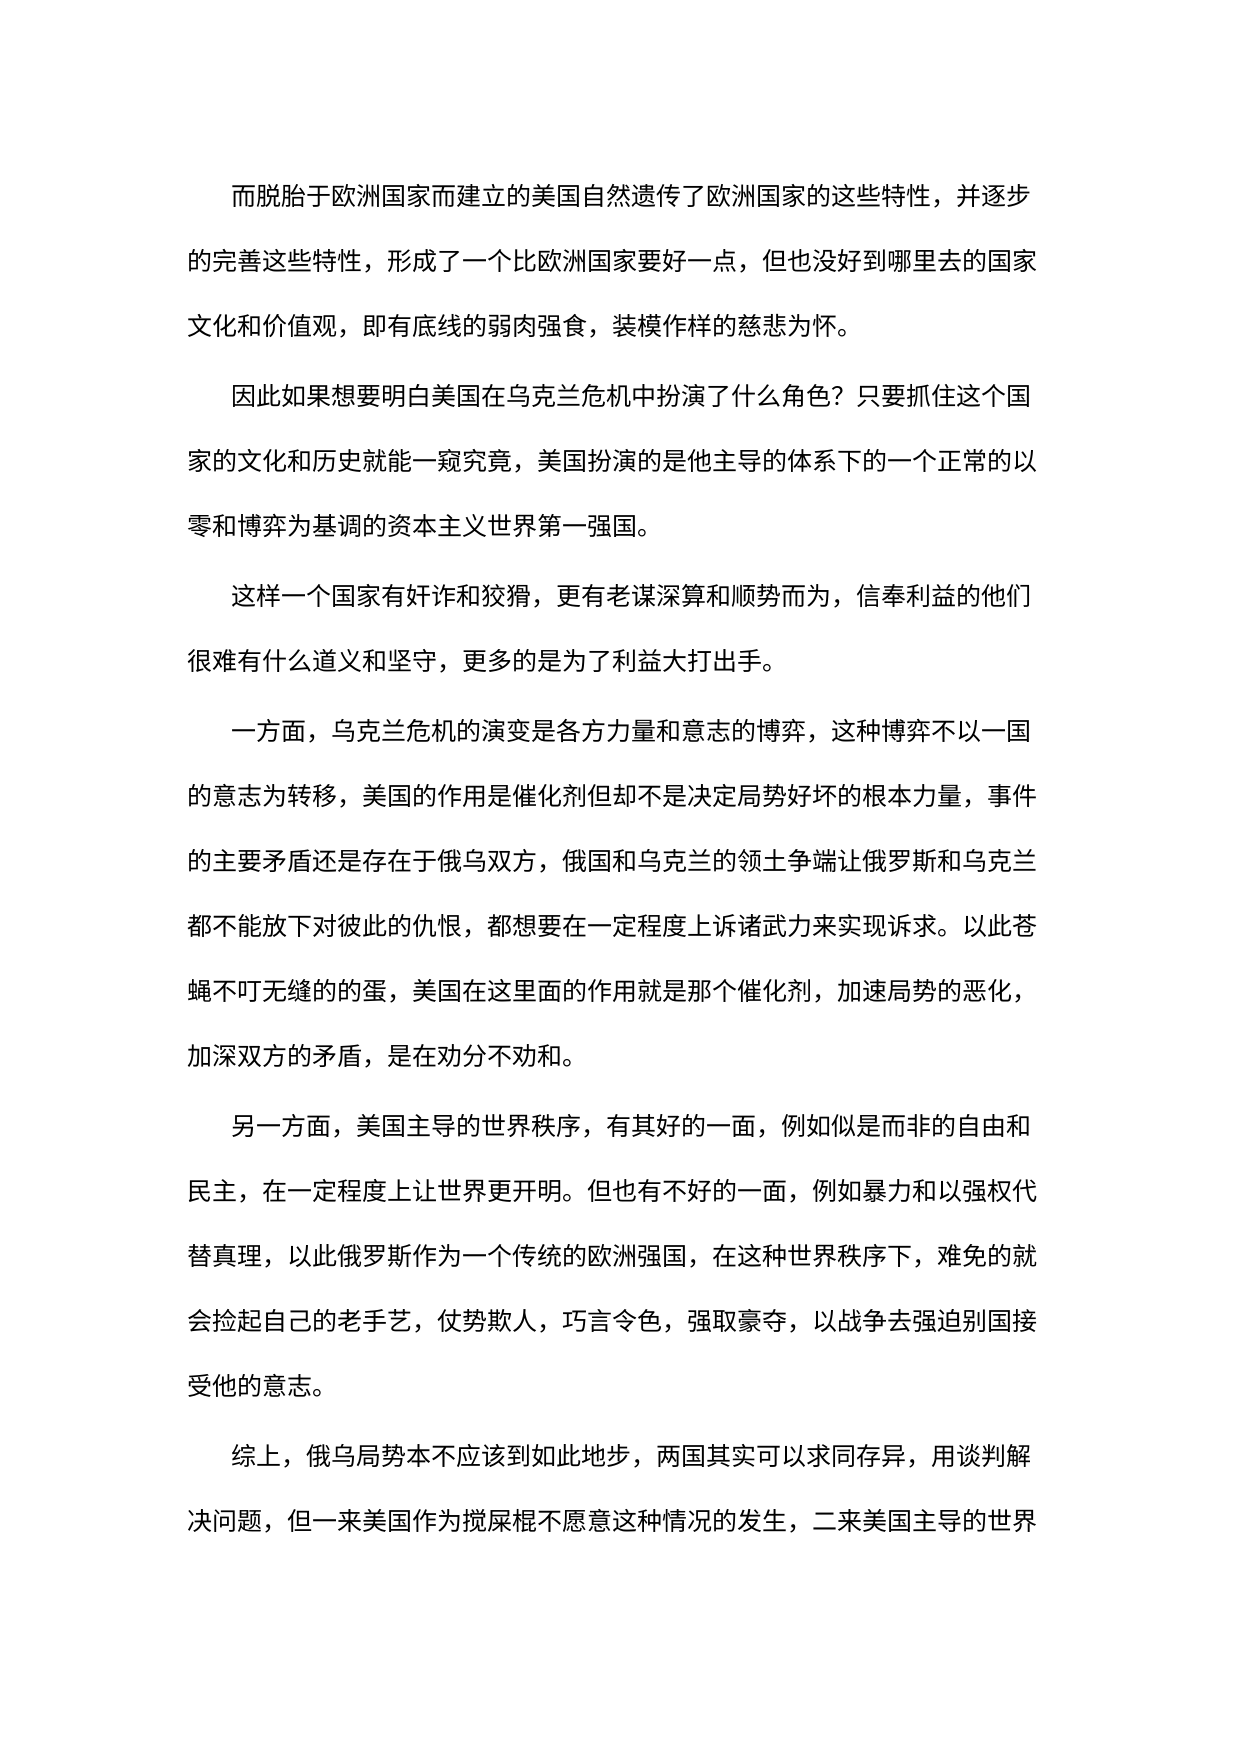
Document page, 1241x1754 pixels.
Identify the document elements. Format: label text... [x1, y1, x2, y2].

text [187, 1422, 1053, 1552]
text 另一方面，美国主导的世界秩序，有其好的一面，例如似是而非的自由和民主，在一定程度上让世界更开明。但也有不好的一面，例如暴力和以强权代替真理，以此俄罗斯作为一个传统的欧洲强国，在这种世界秩序下，难免的就会捡起自己的老手艺，仗势欺人，巧言令色，强取豪夺，以战争去强迫别国接受他的意志。 [187, 1092, 1053, 1417]
text 而脱胎于欧洲国家而建立的美国自然遗传了欧洲国家的这些特性，并逐步的完善这些特性，形成了一个比欧洲国家要好一点，但也没好到哪里去的国家文化和价值观，即有底线的弱肉强食，装模作样的慈悲为怀。 [187, 162, 1053, 357]
text 这样一个国家有奸诈和狡猾，更有老谋深算和顺势而为，信奉利益的他们很难有什么道义和坚守，更多的是为了利益大打出手。 [187, 562, 1053, 692]
text 因此如果想要明白美国在乌克兰危机中扮演了什么角色？只要抓住这个国家的文化和历史就能一窥究竟，美国扮演的是他主导的体系下的一个正常的以零和博弈为基调的资本主义世界第一强国。 [187, 362, 1053, 557]
text 一方面，乌克兰危机的演变是各方力量和意志的博弈，这种博弈不以一国的意志为转移，美国的作用是催化剂但却不是决定局势好坏的根本力量，事件的主要矛盾还是存在于俄乌双方，俄国和乌克兰的领土争端让俄罗斯和乌克兰都不能放下对彼此的仇恨，都想要在一定程度上诉诸武力来实现诉求。以此苍蝇不叮无缝的的蛋，美国在这里面的作用就是那个催化剂，加速局势的恶化，加深双方的矛盾，是在劝分不劝和。 [187, 697, 1053, 1087]
